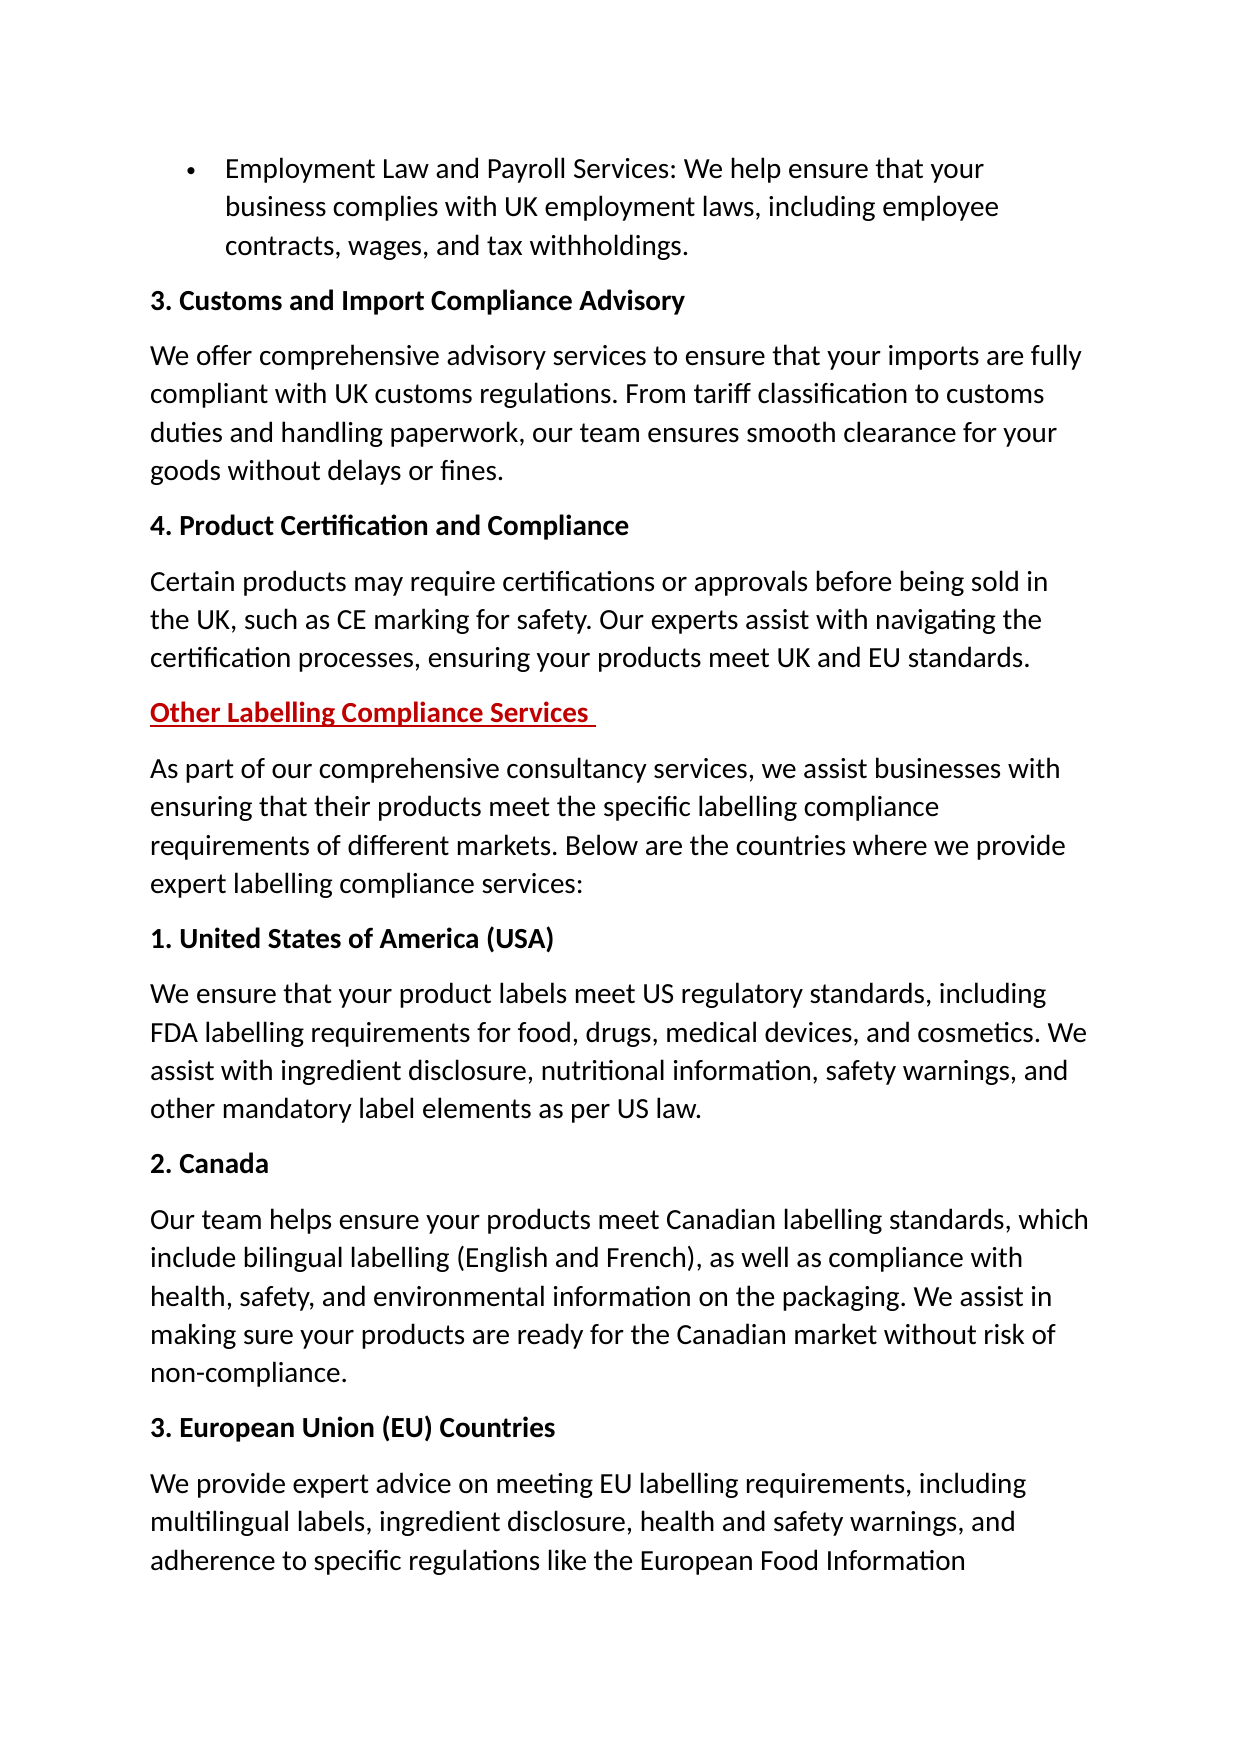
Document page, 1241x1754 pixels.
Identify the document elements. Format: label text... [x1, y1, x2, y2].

list Employment Law and Payroll Services: We help ensure that your business complies with UK employment laws, including employee contracts, wages, and tax withholdings. [187, 150, 1090, 262]
text We ensure that your product labels meet US regulatory standards, including FDA labelling requirements for food, drugs, medical devices, and cosmetics. We assist with ingredient disclosure, nutritional information, safety warnings, and other mandatory label elements as per US law. [150, 975, 1090, 1126]
text 2. Canada [150, 1146, 1090, 1181]
text 3. Customs and Import Compliance Advisory [150, 282, 1090, 318]
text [150, 1465, 1090, 1577]
text As part of our comprehensive consultancy services, we assist businesses with ensuring that their products meet the specific labelling compliance requirements of different markets. Below are the countries where we provide expert labelling compliance services: [150, 750, 1090, 901]
text Other Labelling Compliance Services [150, 694, 1090, 730]
text We offer comprehensive advisory services to ensure that your imports are fully compliant with UK customs regulations. From tariff classification to customs duties and handling paperwork, our team ensures smooth clearance for your goods without delays or fines. [150, 337, 1090, 488]
text Certain products may require certifications or approvals before being sold in the UK, such as CE marking for safety. Our experts assist with navigating the certification processes, ensuring your products meet UK and EU standards. [150, 563, 1090, 675]
text 4. Product Certification and Compliance [150, 507, 1090, 543]
text Our team helps ensure your products meet Canadian labelling standards, which include bilingual labelling (English and French), as well as compliance with health, safety, and environmental information on the packaging. We assist in making sure your products are ready for the Canadian market without risk of non-compliance. [150, 1201, 1090, 1390]
text 1. United States of America (USA) [150, 920, 1090, 956]
text 3. European Union (EU) Countries [150, 1409, 1090, 1445]
